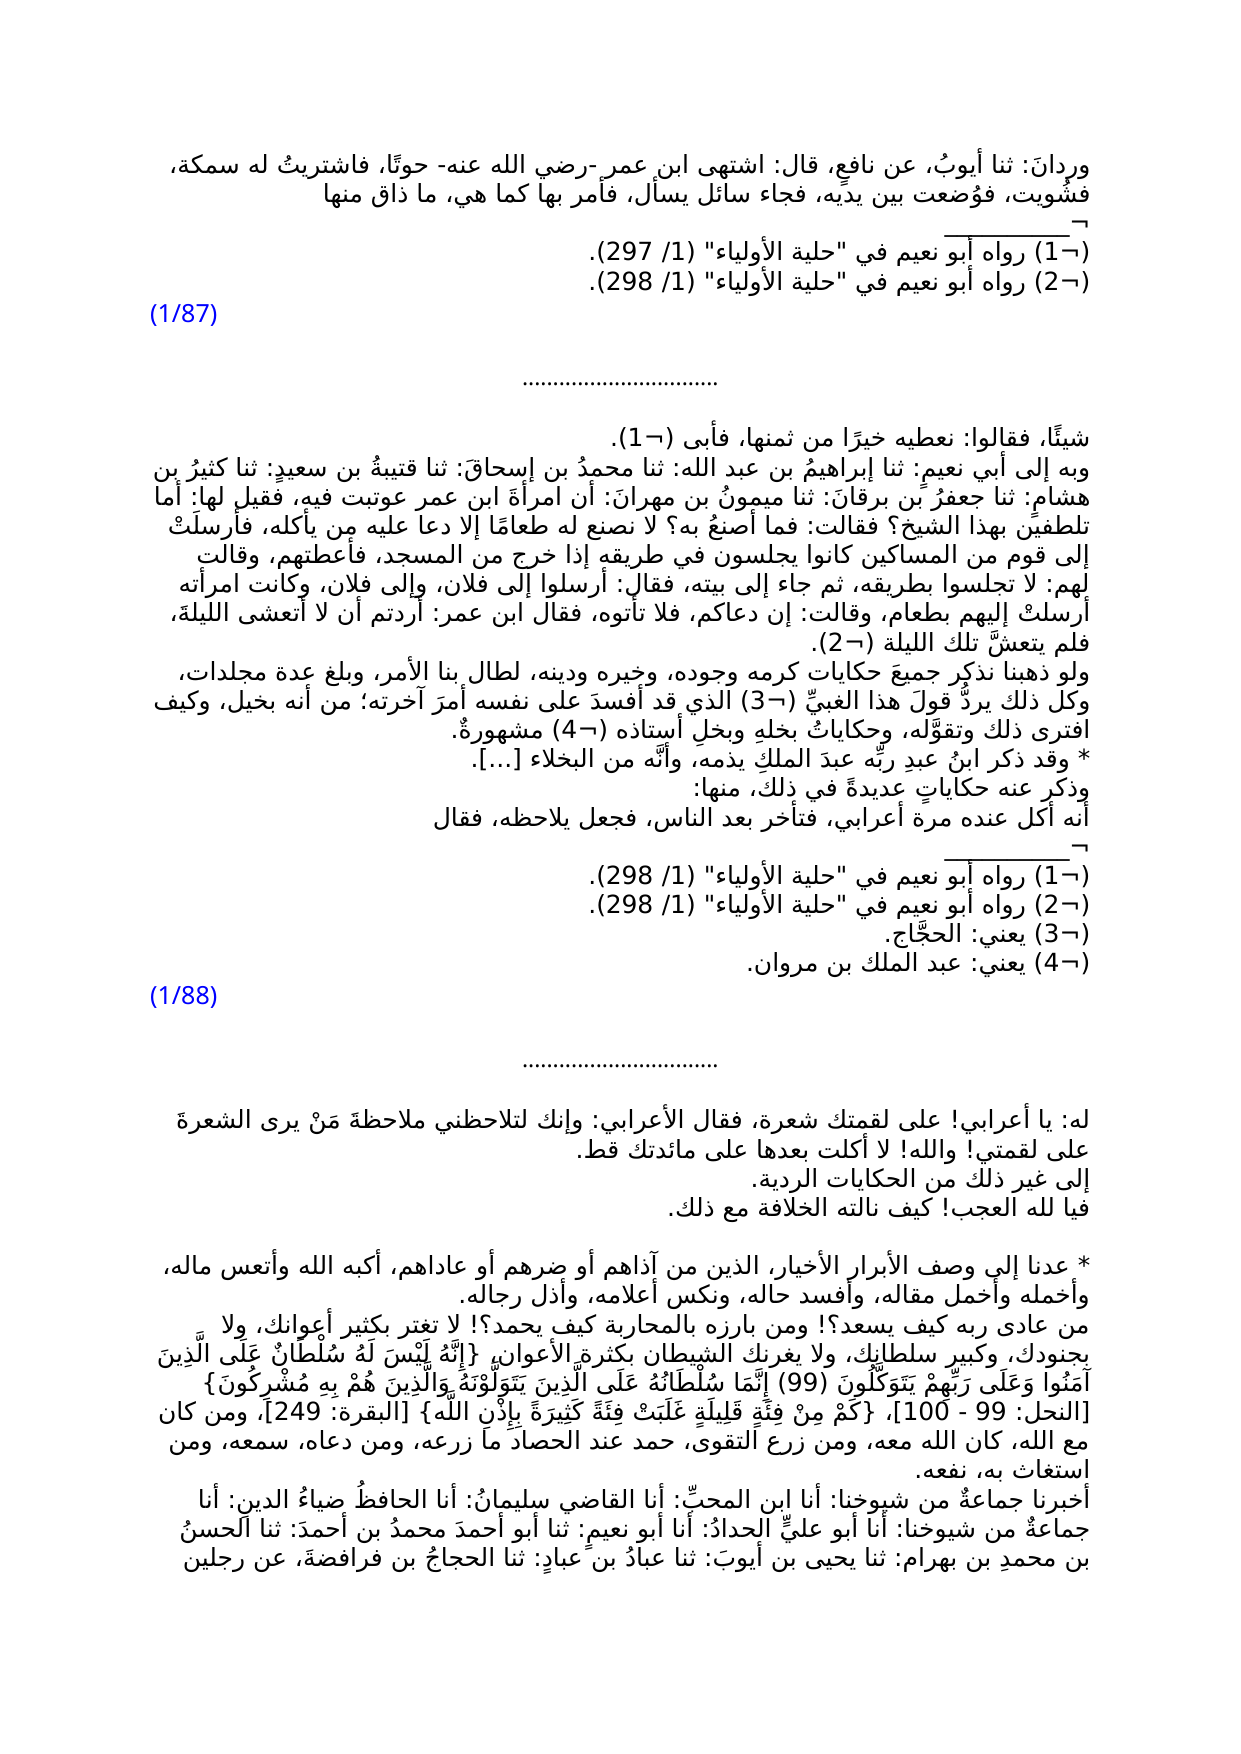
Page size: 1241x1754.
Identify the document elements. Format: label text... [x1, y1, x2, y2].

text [150, 1106, 1090, 1572]
text (1/87) [150, 296, 1090, 330]
text ................................ [150, 330, 1090, 424]
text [150, 150, 1090, 296]
text (1/88) [150, 978, 1090, 1012]
text ................................ [150, 1012, 1090, 1106]
text شيئًا، فقالوا: نعطيه خيرًا من ثمنها، فأبى (¬1). وبه إلى أبي نعيمٍ: ثنا إبراهيمُ بن عبد الله: ثنا محمدُ بن إسحاقَ: ثنا قتيبةُ بن سعيدٍ: ثنا كثيرُ بن هشامٍ: ثنا جعفرُ بن برقانَ: ثنا ميمونُ بن مهرانَ: أن امرأةَ ابن عمر عوتبت فيه، فقيل لها: أما تلطفين بهذا الشيخ؟ فقالت: فما أصنعُ به؟ لا نصنع له طعامًا إلا دعا عليه من يأكله، فأرسلَتْ إلى قوم من المساكين كانوا يجلسون في طريقه إذا خرج من المسجد، فأعطتهم، وقالت لهم: لا تجلسوا بطريقه، ثم جاء إلى بيته، فقال: أرسلوا إلى فلان، وإلى فلان، وكانت امرأته أرسلتْ إليهم بطعام، وقالت: إن دعاكم، فلا تأتوه، فقال ابن عمر: أردتم أن لا أتعشى الليلةَ، فلم يتعشَّ تلك الليلة (¬2). ولو ذهبنا نذكر جميعَ حكايات كرمه وجوده، وخيره ودينه، لطال بنا الأمر، وبلغ عدة مجلدات، وكل ذلك يردُّ قولَ هذا الغبيِّ (¬3) الذي قد أفسدَ على نفسه أمرَ آخرته؛ من أنه بخيل، وكيف افترى ذلك وتقوَّله، وحكاياتُ بخلهِ وبخلِ أستاذه (¬4) مشهورةٌ. * وقد ذكر ابنُ عبدِ ربِّه عبدَ الملكِ يذمه، وأنَّه من البخلاء [...]. وذكر عنه حكاياتٍ عديدةً في ذلك، منها: أنه أكل عنده مرة أعرابي، فتأخر بعد الناس، فجعل يلاحظه، فقال ¬__________ (¬1) رواه أبو نعيم في "حلية الأولياء" (1/ 298). (¬2) رواه أبو نعيم في "حلية الأولياء" (1/ 298). (¬3) يعني: الحجَّاج. (¬4) يعني: عبد الملك بن مروان. [150, 424, 1090, 978]
